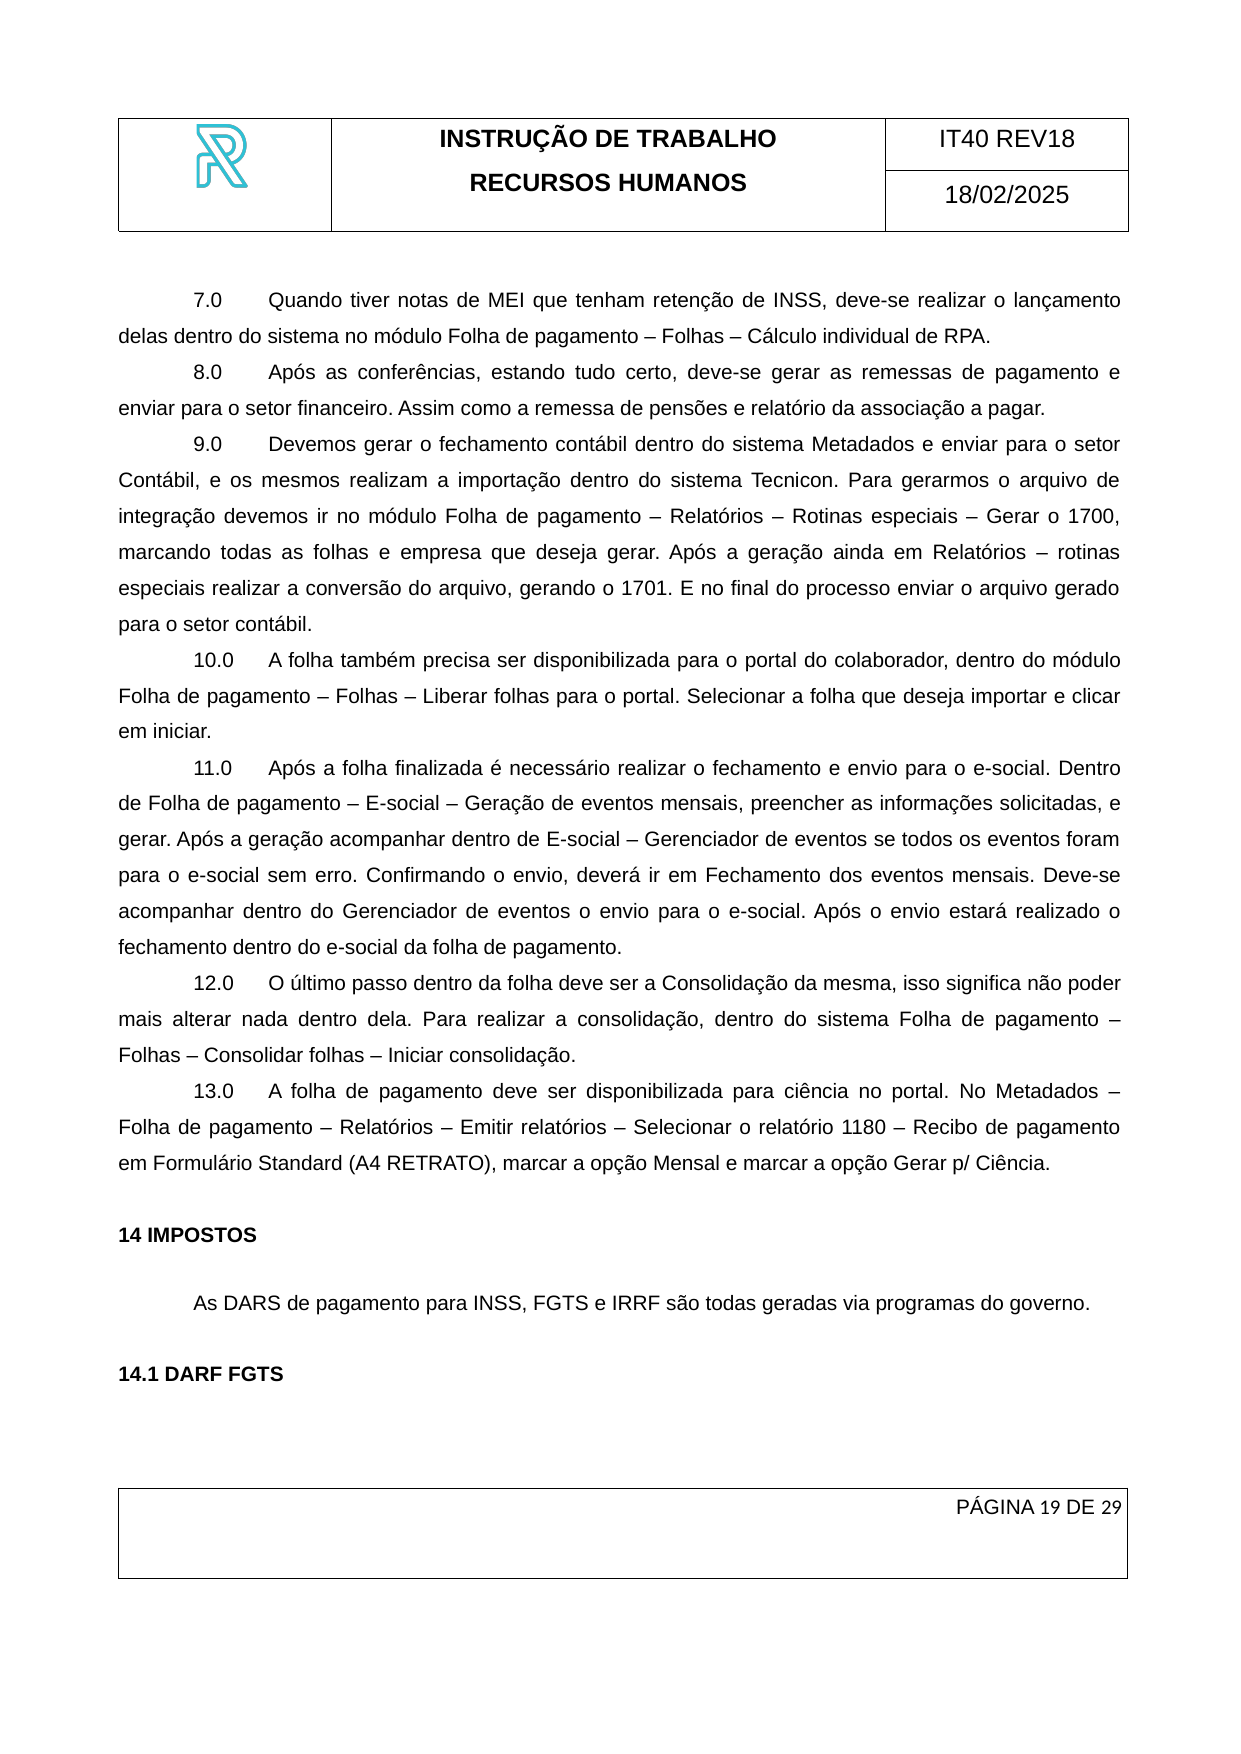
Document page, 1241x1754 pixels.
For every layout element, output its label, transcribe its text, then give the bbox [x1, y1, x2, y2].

picture [196, 124, 253, 188]
list A folha também precisa ser disponibilizada para o portal do colaborador, dentro do módulo Folha de pagamento – Folhas – Liberar folhas para o portal. Selecionar a folha que deseja importar e clicar em iniciar. [118, 647, 1122, 743]
list Após a folha finalizada é necessário realizar o fechamento e envio para o e-social. Dentro de Folha de pagamento – E-social – Geração de eventos mensais, preencher as informações solicitadas, e gerar. Após a geração acompanhar dentro de E-social – Gerenciador de eventos se todos os eventos foram para o e-social sem erro. Confirmando o envio, deverá ir em Fechamento dos eventos mensais. Deve-se acompanhar dentro do Gerenciador de eventos o envio para o e-social. Após o envio estará realizado o fechamento dentro do e-social da folha de pagamento. [118, 755, 1122, 959]
list Devemos gerar o fechamento contábil dentro do sistema Metadados e enviar para o setor Contábil, e os mesmos realizam a importação dentro do sistema Tecnicon. Para gerarmos o arquivo de integração devemos ir no módulo Folha de pagamento – Relatórios – Rotinas especiais – Gerar o 1700, marcando todas as folhas e empresa que deseja gerar. Após a geração ainda em Relatórios – rotinas especiais realizar a conversão do arquivo, gerando o 1701. E no final do processo enviar o arquivo gerado para o setor contábil. [118, 432, 1122, 636]
list Após as conferências, estando tudo certo, deve-se gerar as remessas de pagamento e enviar para o setor financeiro. Assim como a remessa de pensões e relatório da associação a pagar. [118, 360, 1122, 420]
subtitle 14.1 DARF FGTS [118, 1362, 1122, 1386]
list Quando tiver notas de MEI que tenham retenção de INSS, deve-se realizar o lançamento delas dentro do sistema no módulo Folha de pagamento – Folhas – Cálculo individual de RPA. [118, 288, 1122, 348]
list A folha de pagamento deve ser disponibilizada para ciência no portal. No Metadados – Folha de pagamento – Relatórios – Emitir relatórios – Selecionar o relatório 1180 – Recibo de pagamento em Formulário Standard (A4 RETRATO), marcar a opção Mensal e marcar a opção Gerar p/ Ciência. [118, 1079, 1122, 1174]
list O último passo dentro da folha deve ser a Consolidação da mesma, isso significa não poder mais alterar nada dentro dela. Para realizar a consolidação, dentro do sistema Folha de pagamento – Folhas – Consolidar folhas – Iniciar consolidação. [118, 971, 1122, 1067]
text As DARS de pagamento para INSS, FGTS e IRRF são todas geradas via programas do governo. [118, 1290, 1122, 1314]
subtitle 14 IMPOSTOS [118, 1222, 1122, 1246]
